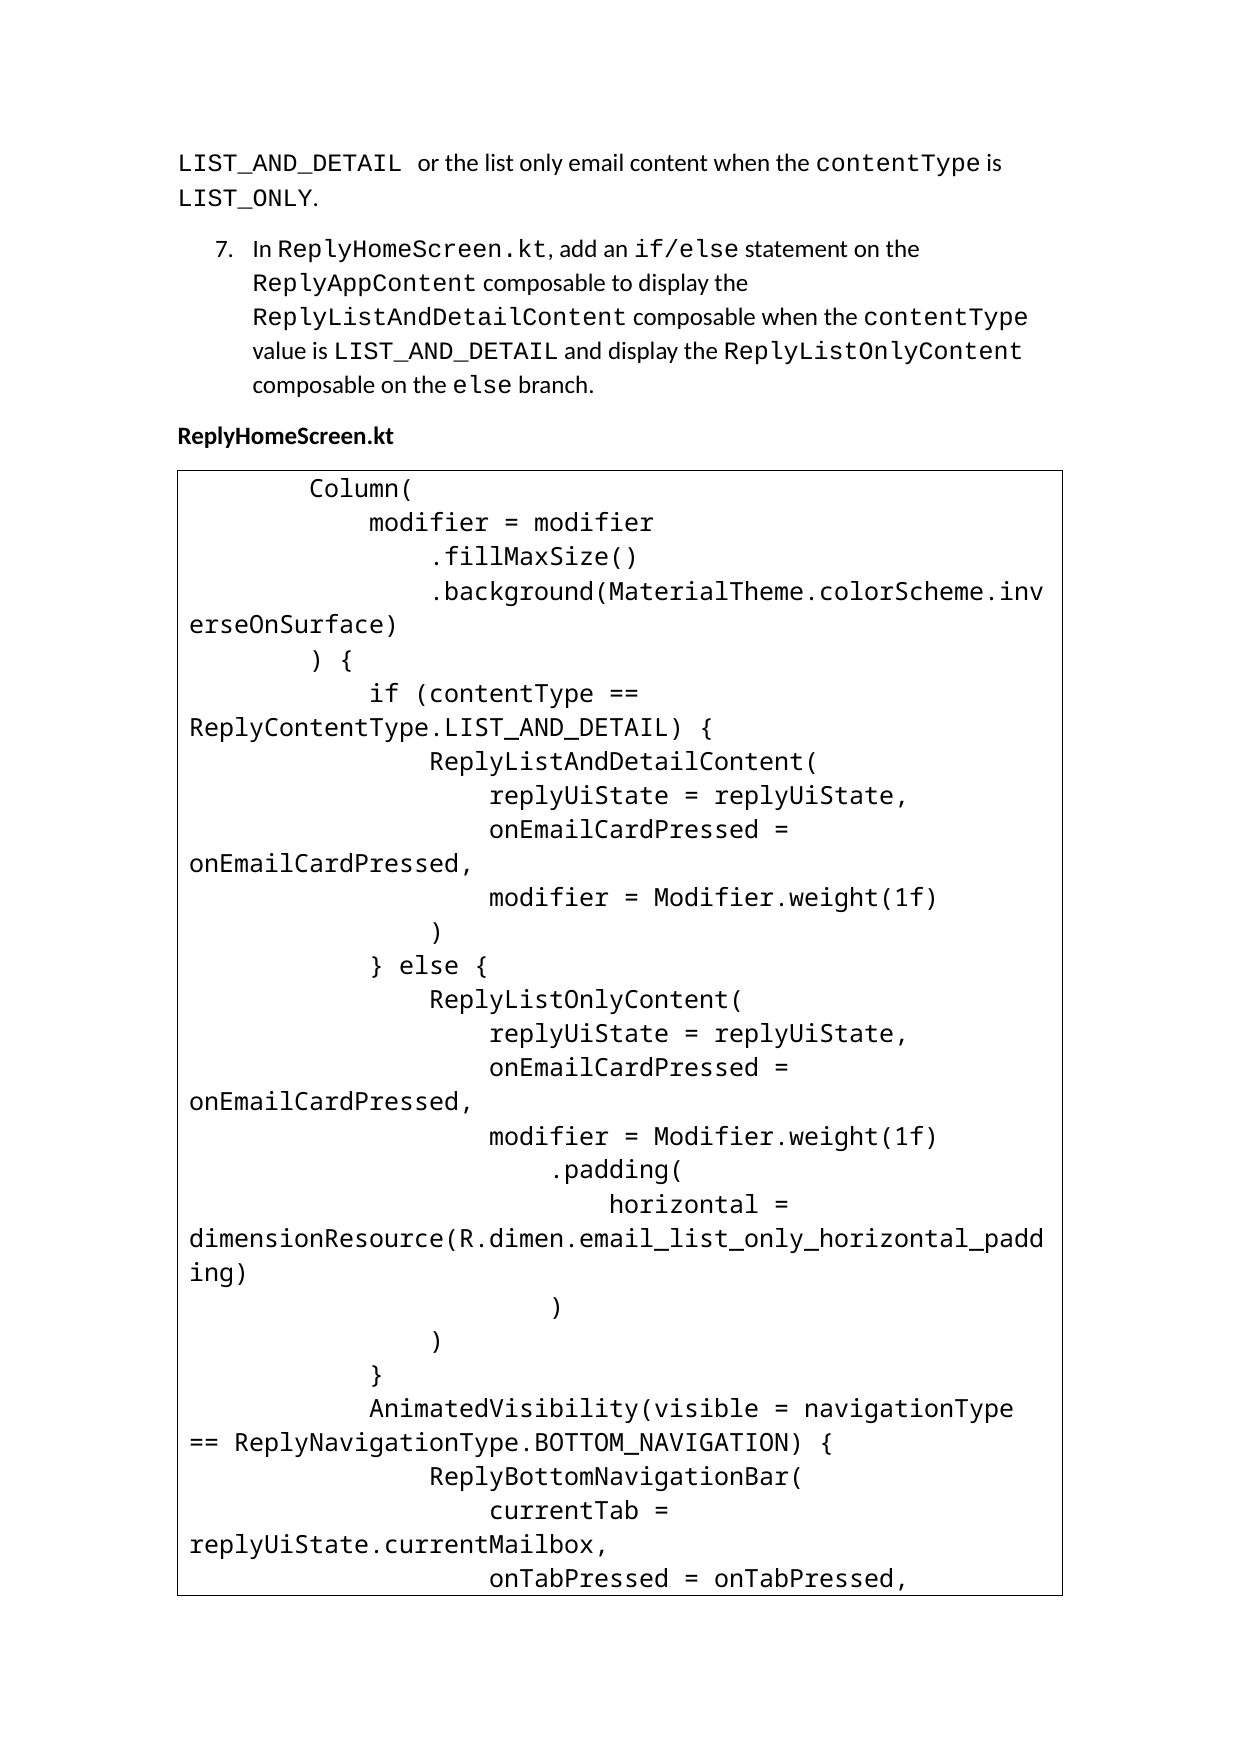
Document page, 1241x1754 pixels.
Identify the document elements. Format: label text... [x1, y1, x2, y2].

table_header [178, 471, 1062, 1595]
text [177, 148, 1063, 213]
text ReplyHomeScreen.kt [177, 420, 1063, 451]
list In ReplyHomeScreen.kt, add an if/else statement on the ReplyAppContent composable to display the ReplyListAndDetailContent composable when the contentType value is LIST_AND_DETAIL and display the ReplyListOnlyContent composable on the else branch. [215, 233, 1063, 401]
